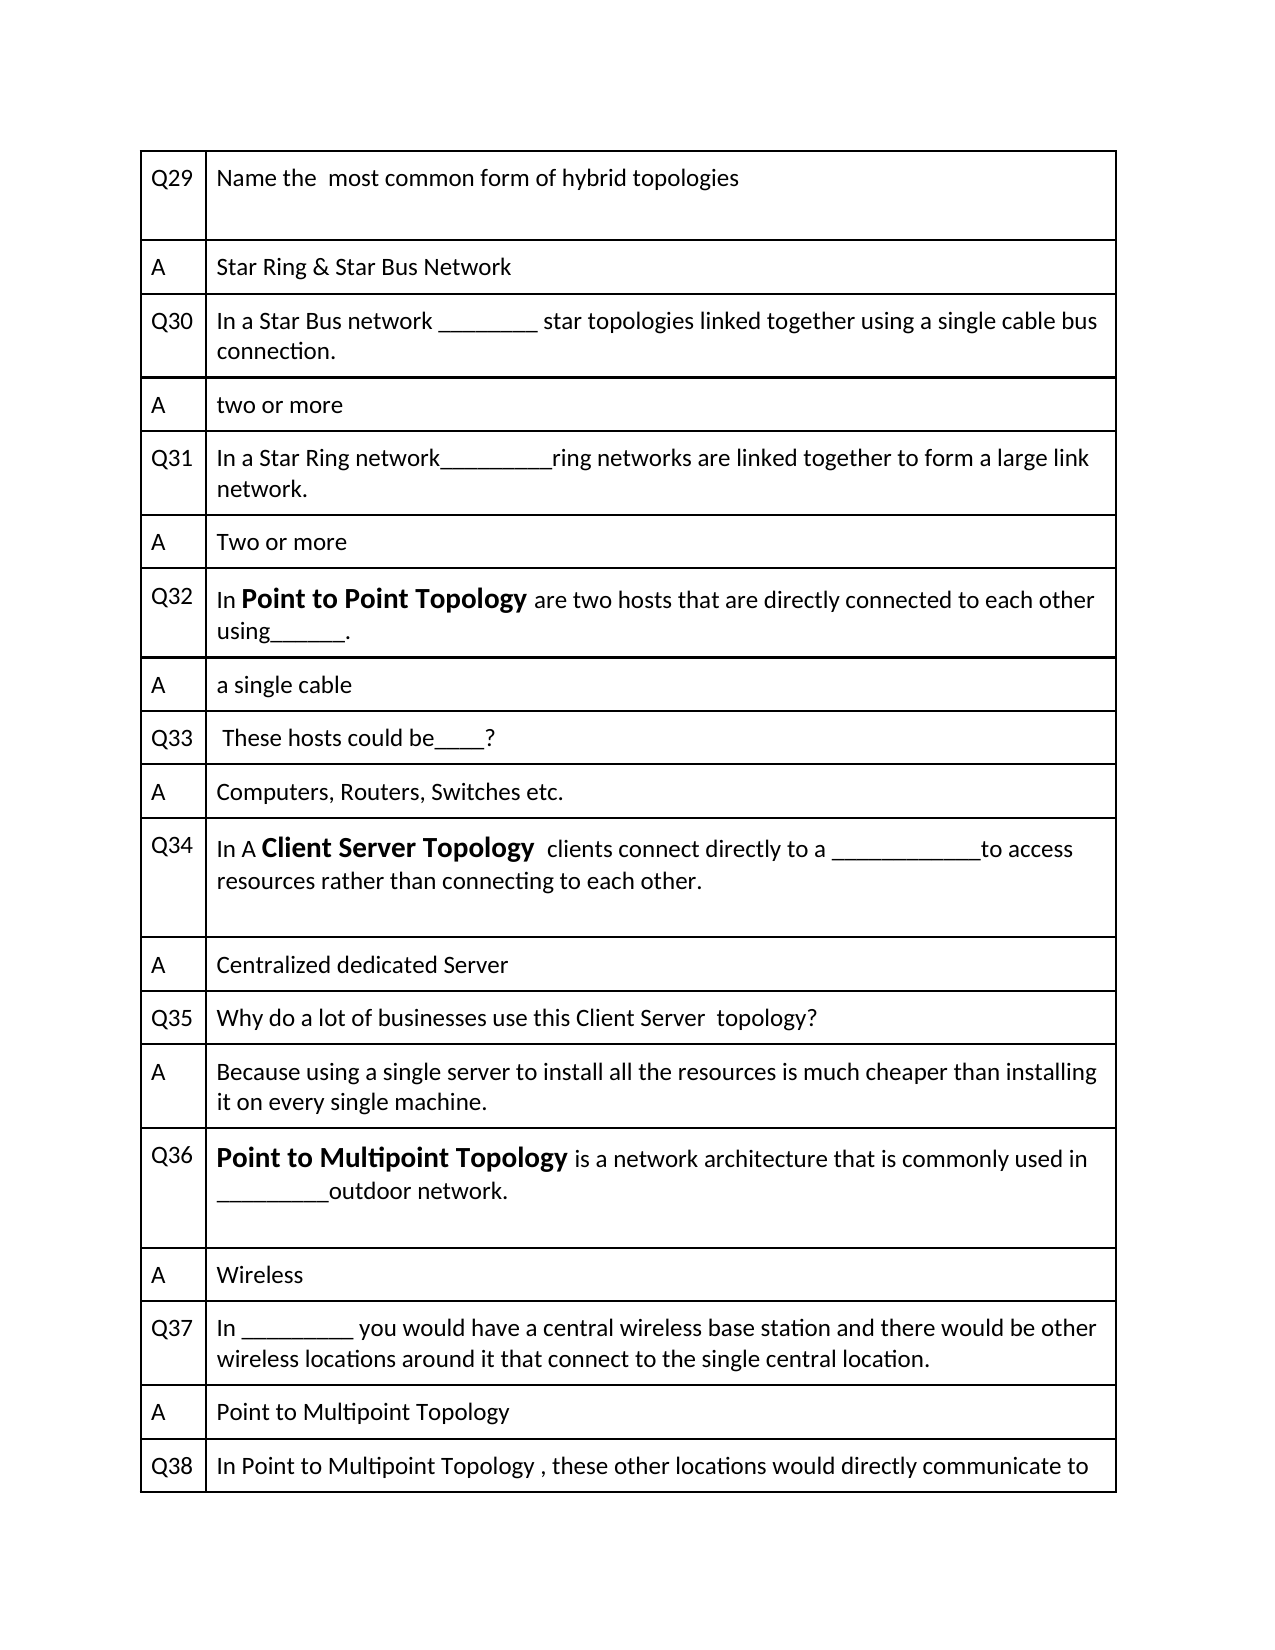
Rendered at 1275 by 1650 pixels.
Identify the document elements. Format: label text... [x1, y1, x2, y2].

table_cell A [142, 659, 205, 710]
table_cell In a Star Ring network_________ring networks are linked together to form a large link network. [207, 432, 1115, 514]
table_cell Why do a lot of businesses use this Client Server topology? [207, 992, 1115, 1043]
table_cell Two or more [207, 516, 1115, 567]
table_cell Q35 [142, 992, 205, 1043]
table_cell Q38 [142, 1440, 205, 1491]
table_cell In a Star Bus network ________ star topologies linked together using a single cable bus connection. [207, 295, 1115, 376]
table_cell A [142, 938, 205, 990]
table_cell Q36 [142, 1129, 205, 1247]
table_cell A [142, 765, 205, 817]
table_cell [207, 1440, 1115, 1491]
table_cell Wireless [207, 1249, 1115, 1300]
table_cell A [142, 1249, 205, 1300]
table_cell A [142, 241, 205, 292]
table_cell In _________ you would have a central wireless base station and there would be other wireless locations around it that connect to the single central location. [207, 1302, 1115, 1384]
table_cell A [142, 379, 205, 430]
table_cell Name the most common form of hybrid topologies [207, 152, 1115, 239]
table_cell two or more [207, 379, 1115, 430]
table_cell Q33 [142, 712, 205, 763]
table_cell Q31 [142, 432, 205, 514]
table_cell A [142, 1386, 205, 1437]
table_cell a single cable [207, 659, 1115, 710]
table_cell Q37 [142, 1302, 205, 1384]
table_cell Q32 [142, 569, 205, 656]
table_cell Computers, Routers, Switches etc. [207, 765, 1115, 817]
table_cell Star Ring & Star Bus Network [207, 241, 1115, 292]
table_cell Q30 [142, 295, 205, 376]
table_cell Q29 [142, 152, 205, 239]
table_cell Because using a single server to install all the resources is much cheaper than installing it on every single machine. [207, 1045, 1115, 1127]
table_cell A [142, 1045, 205, 1127]
table_cell These hosts could be____? [207, 712, 1115, 763]
table_cell Point to Multipoint Topology [207, 1386, 1115, 1437]
table_cell In Point to Point Topology are two hosts that are directly connected to each other using______. [207, 569, 1115, 656]
table_cell Q34 [142, 819, 205, 936]
table_cell In A Client Server Topology clients connect directly to a ____________to access resources rather than connecting to each other. [207, 819, 1115, 936]
table_cell A [142, 516, 205, 567]
table_cell Centralized dedicated Server [207, 938, 1115, 990]
table_cell Point to Multipoint Topology is a network architecture that is commonly used in _________outdoor network. [207, 1129, 1115, 1247]
